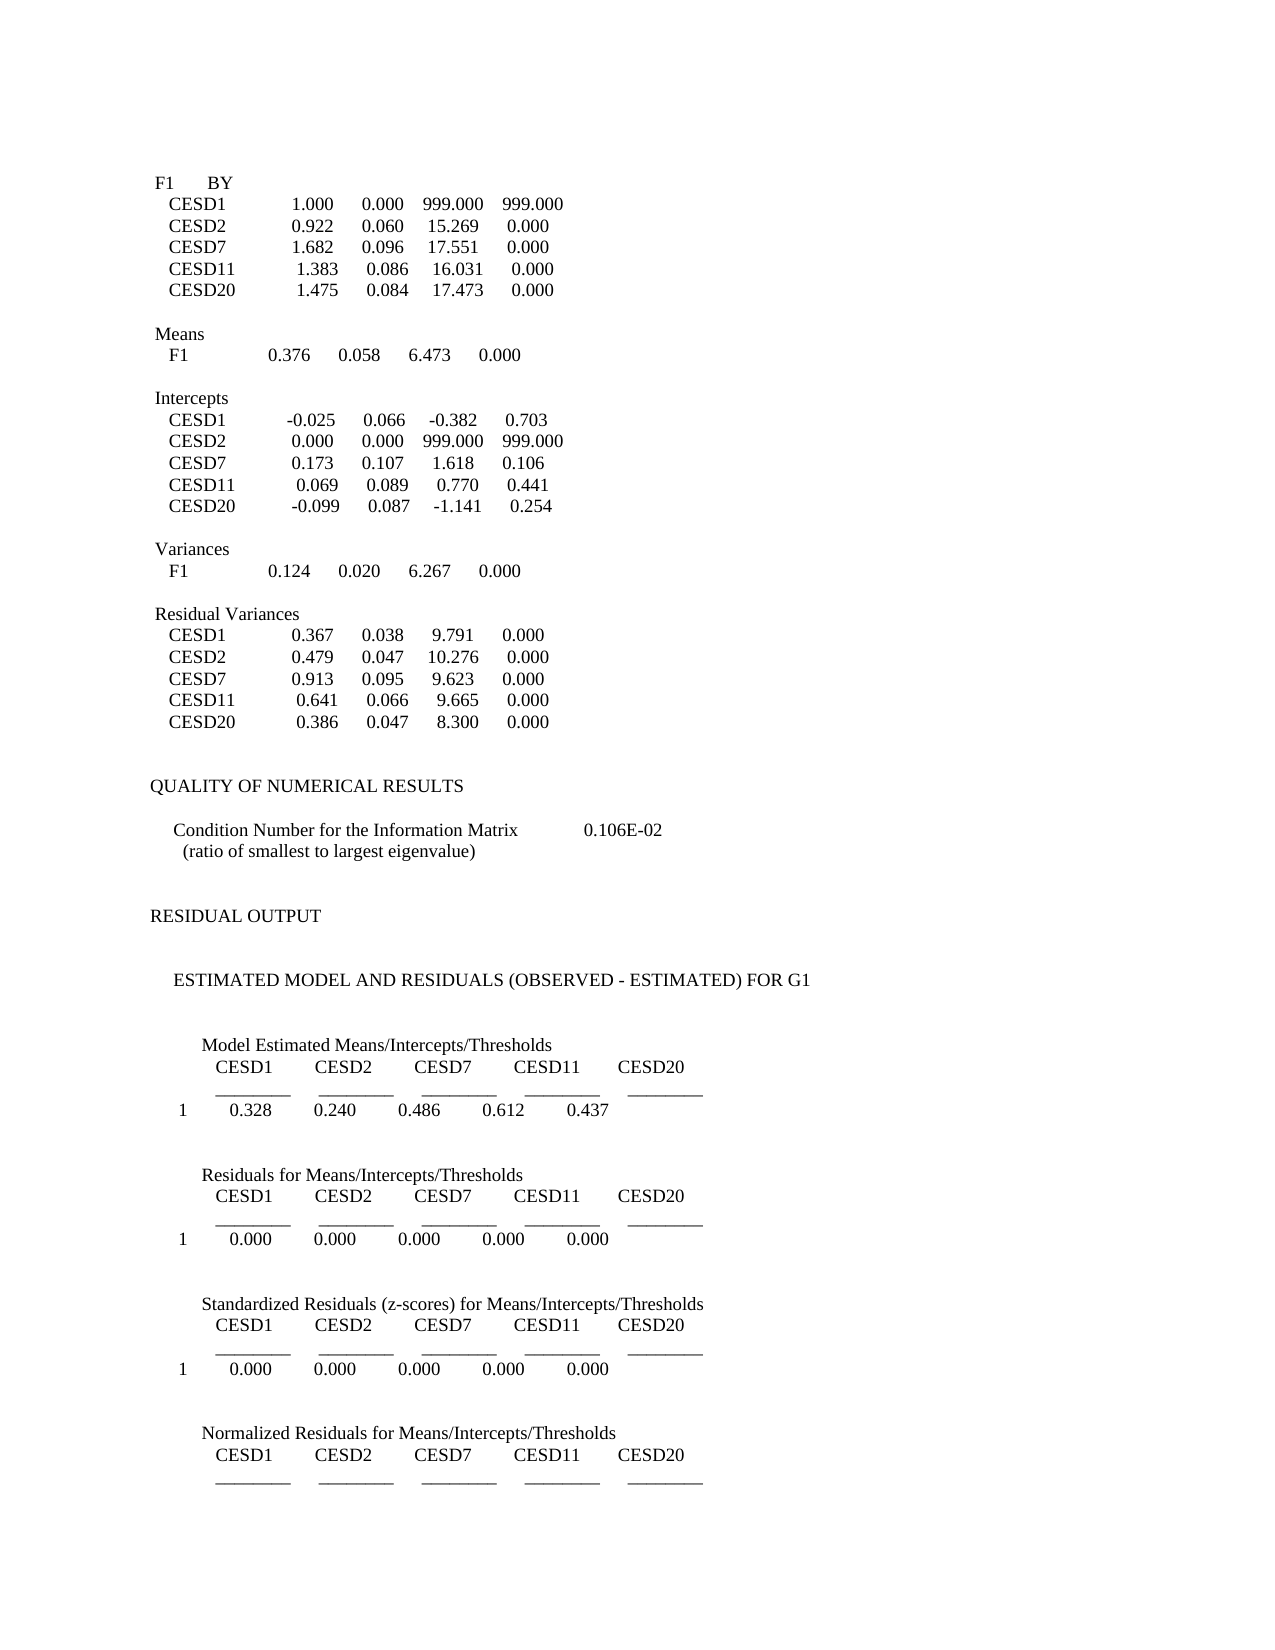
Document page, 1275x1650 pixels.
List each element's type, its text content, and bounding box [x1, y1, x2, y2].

text CESD7 1.682 0.096 17.551 0.000 [150, 236, 1125, 258]
text CESD20 -0.099 0.087 -1.141 0.254 [150, 495, 1125, 517]
text CESD1 0.367 0.038 9.791 0.000 [150, 624, 1125, 646]
text CESD11 0.641 0.066 9.665 0.000 [150, 689, 1125, 711]
text CESD1 CESD2 CESD7 CESD11 CESD20 [150, 1314, 1125, 1336]
text ________ ________ ________ ________ ________ [150, 1207, 1125, 1228]
text CESD11 1.383 0.086 16.031 0.000 [150, 258, 1125, 279]
text CESD11 0.069 0.089 0.770 0.441 [150, 473, 1125, 495]
text F1 0.124 0.020 6.267 0.000 [150, 560, 1125, 581]
text CESD1 -0.025 0.066 -0.382 0.703 [150, 409, 1125, 430]
text CESD1 CESD2 CESD7 CESD11 CESD20 [150, 1056, 1125, 1077]
text ESTIMATED MODEL AND RESIDUALS (OBSERVED - ESTIMATED) FOR G1 [150, 969, 1125, 991]
text CESD2 0.479 0.047 10.276 0.000 [150, 646, 1125, 667]
text Means [150, 322, 1125, 344]
text 1 0.000 0.000 0.000 0.000 0.000 [150, 1357, 1125, 1379]
text 1 0.328 0.240 0.486 0.612 0.437 [150, 1099, 1125, 1120]
text Residuals for Means/Intercepts/Thresholds [150, 1163, 1125, 1185]
text CESD1 1.000 0.000 999.000 999.000 [150, 193, 1125, 215]
text Intercepts [150, 387, 1125, 409]
text Model Estimated Means/Intercepts/Thresholds [150, 1034, 1125, 1056]
text (ratio of smallest to largest eigenvalue) [150, 840, 1125, 862]
text CESD2 0.000 0.000 999.000 999.000 [150, 430, 1125, 452]
text RESIDUAL OUTPUT [150, 905, 1125, 926]
text CESD7 0.913 0.095 9.623 0.000 [150, 667, 1125, 689]
text CESD20 1.475 0.084 17.473 0.000 [150, 279, 1125, 301]
text Residual Variances [150, 603, 1125, 624]
text F1 BY [150, 172, 1125, 193]
text Standardized Residuals (z-scores) for Means/Intercepts/Thresholds [150, 1293, 1125, 1314]
text 1 0.000 0.000 0.000 0.000 0.000 [150, 1228, 1125, 1250]
text F1 0.376 0.058 6.473 0.000 [150, 344, 1125, 366]
text CESD1 CESD2 CESD7 CESD11 CESD20 [150, 1185, 1125, 1207]
text QUALITY OF NUMERICAL RESULTS [150, 775, 1125, 797]
text ________ ________ ________ ________ ________ [150, 1077, 1125, 1099]
text CESD7 0.173 0.107 1.618 0.106 [150, 452, 1125, 473]
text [150, 1465, 1125, 1487]
text Variances [150, 538, 1125, 560]
text CESD20 0.386 0.047 8.300 0.000 [150, 711, 1125, 732]
text CESD2 0.922 0.060 15.269 0.000 [150, 215, 1125, 236]
text Condition Number for the Information Matrix 0.106E-02 [150, 818, 1125, 840]
text CESD1 CESD2 CESD7 CESD11 CESD20 [150, 1444, 1125, 1465]
text ________ ________ ________ ________ ________ [150, 1336, 1125, 1357]
text Normalized Residuals for Means/Intercepts/Thresholds [150, 1422, 1125, 1444]
